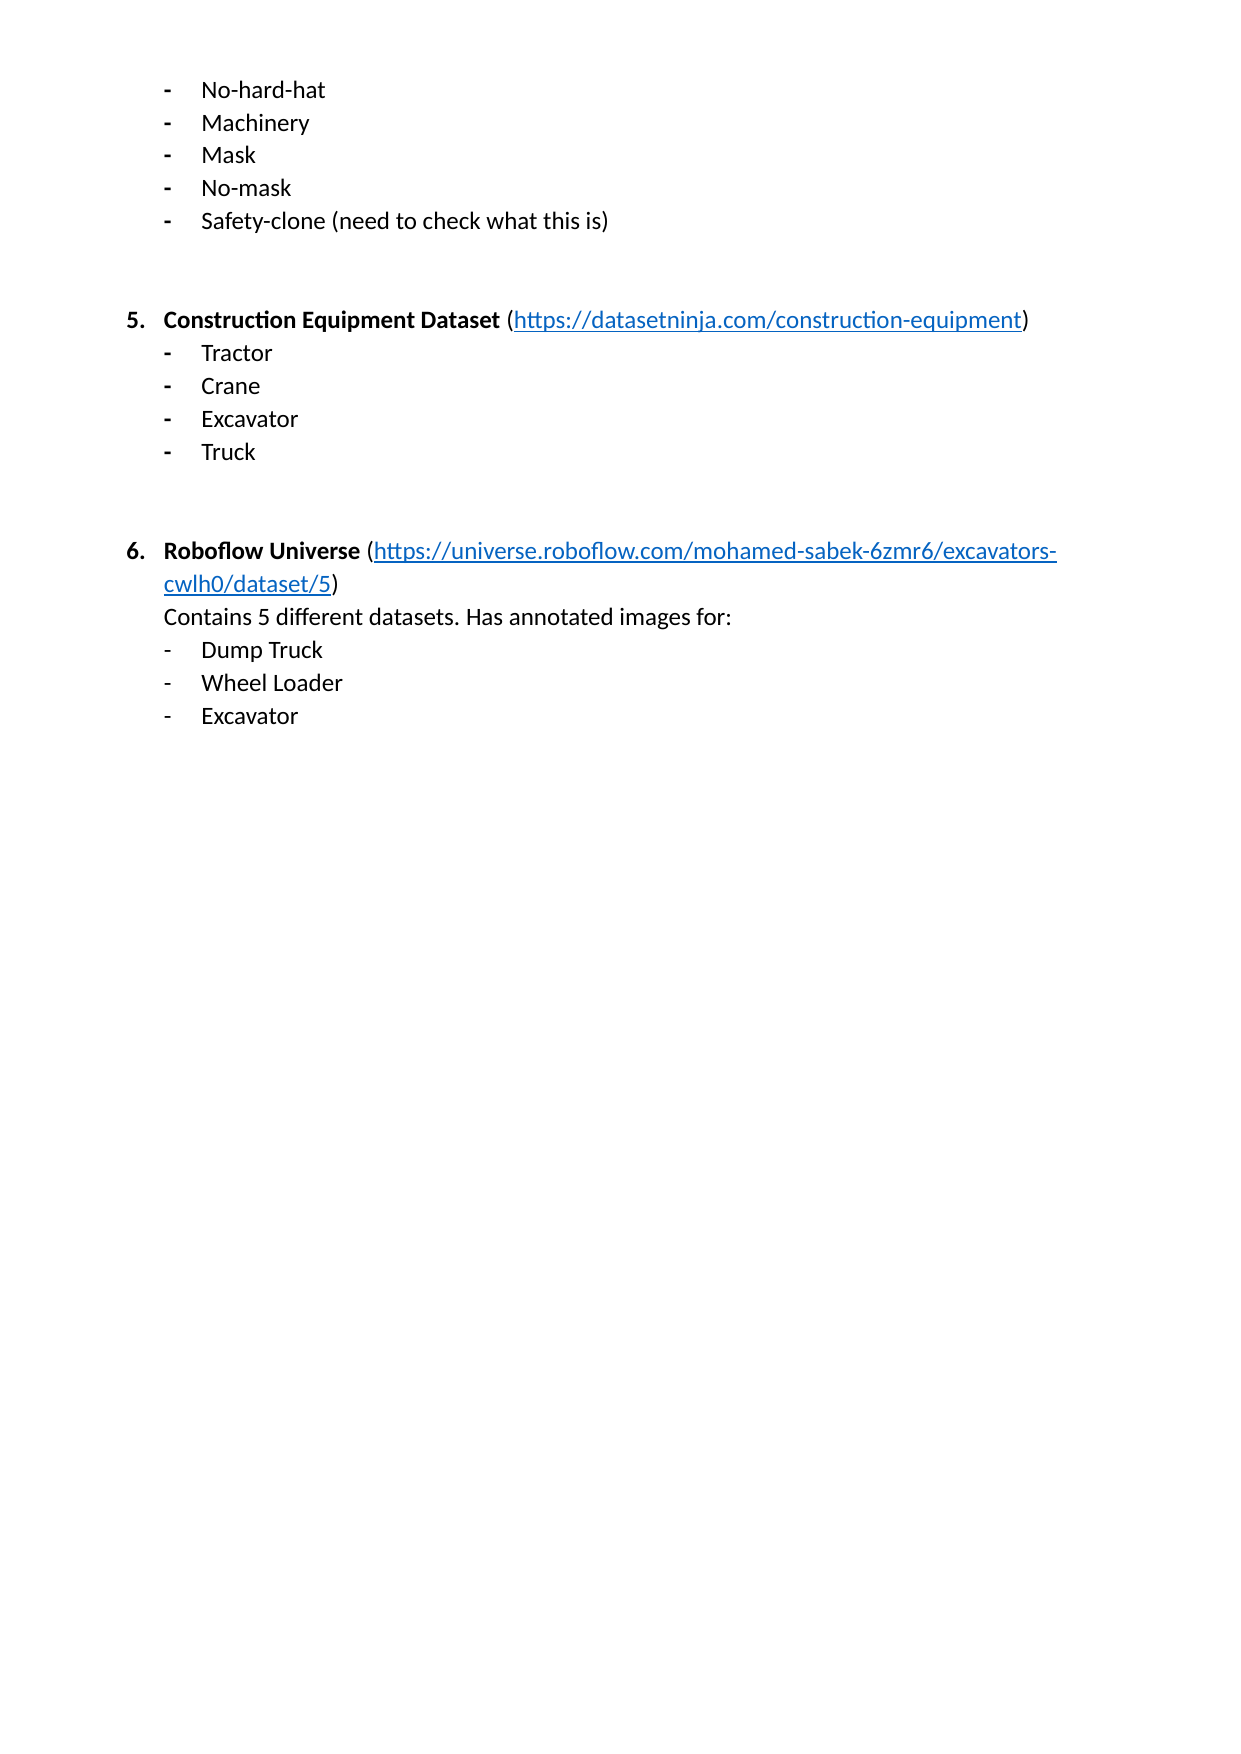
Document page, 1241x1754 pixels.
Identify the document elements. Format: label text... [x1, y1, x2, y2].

list Machinery [164, 107, 1137, 137]
list Wheel Loader [164, 667, 1137, 698]
list Truck [164, 436, 1137, 467]
list Excavator [164, 700, 1137, 731]
list Excavator [164, 403, 1137, 434]
list Safety-clone (need to check what this is) [164, 206, 1137, 236]
list Roboflow Universe (https://universe.roboflow.com/mohamed-sabek-6zmr6/excavators-cwlh0/dataset/5) [126, 536, 1137, 599]
list Mask [164, 140, 1137, 170]
list No-mask [164, 173, 1137, 203]
list Tractor [164, 338, 1137, 368]
list Dump Truck [164, 634, 1137, 665]
list No-hard-hat [164, 74, 1137, 104]
list Crane [164, 371, 1137, 401]
list Construction Equipment Dataset (https://datasetninja.com/construction-equipment) [126, 305, 1137, 335]
list Contains 5 different datasets. Has annotated images for: [164, 601, 1137, 632]
